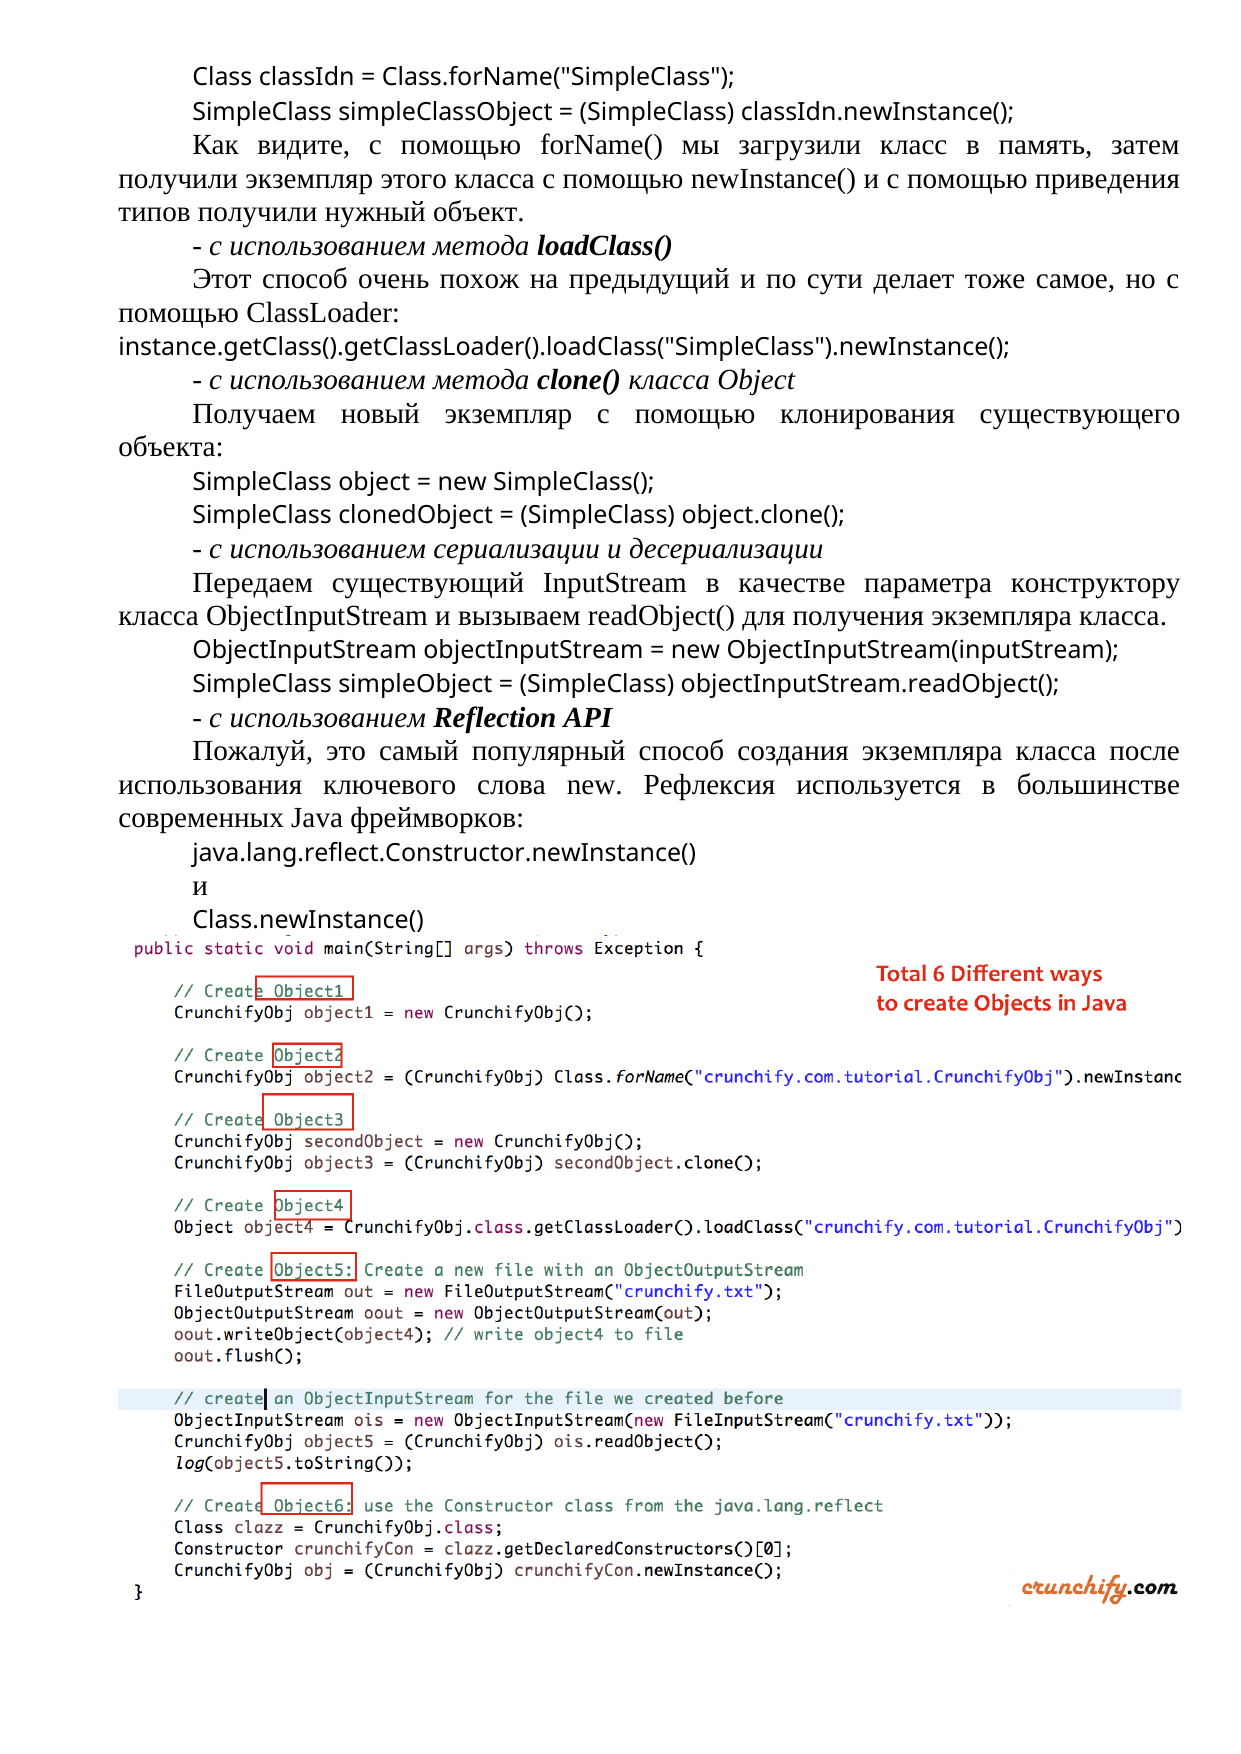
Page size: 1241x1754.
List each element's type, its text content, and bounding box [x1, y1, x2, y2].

text Class.newInstance() [118, 902, 1181, 935]
text Получаем новый экземпляр с помощью клонирования существующего объекта: [118, 396, 1181, 463]
text - с использованием Reflection API [118, 700, 1181, 733]
text - с использованием сериализации и десериализации [118, 531, 1181, 565]
text SimpleClass object = new SimpleClass(); [118, 463, 1181, 497]
text Пожалуй, это самый популярный способ создания экземпляра класса после использования ключевого слова new. Рефлексия используется в большинстве современных Java фреймворков: [118, 733, 1181, 834]
text - c использованием метода loadClass() [118, 228, 1181, 261]
text SimpleClass simpleClassObject = (SimpleClass) classIdn.newInstance(); [118, 93, 1181, 127]
text ObjectInputStream objectInputStream = new ObjectInputStream(inputStream); [118, 632, 1181, 666]
text SimpleClass simpleObject = (SimpleClass) objectInputStream.readObject(); [118, 666, 1181, 700]
text Этот способ очень похож на предыдущий и по сути делает тоже самое, но с помощью ClassLoader: [118, 261, 1181, 328]
text java.lang.reflect.Constructor.newInstance() [118, 834, 1181, 868]
text Как видите, с помощью forName() мы загрузили класс в память, затем получили экземпляр этого класса с помощью newInstance() и с помощью приведения типов получили нужный объект. [118, 127, 1181, 228]
picture [118, 935, 1182, 1607]
text Class classIdn = Class.forName("SimpleClass"); [118, 59, 1181, 93]
text - c использованием метода clone() класса Object [118, 362, 1181, 396]
text instance.getClass().getClassLoader().loadClass("SimpleClass").newInstance(); [118, 328, 1181, 362]
text SimpleClass clonedObject = (SimpleClass) object.clone(); [118, 497, 1181, 531]
text и [118, 868, 1181, 902]
text Передаем существующий InputStream в качестве параметра конструктору класса ObjectInputStream и вызываем readObject() для получения экземпляра класса. [118, 565, 1181, 632]
